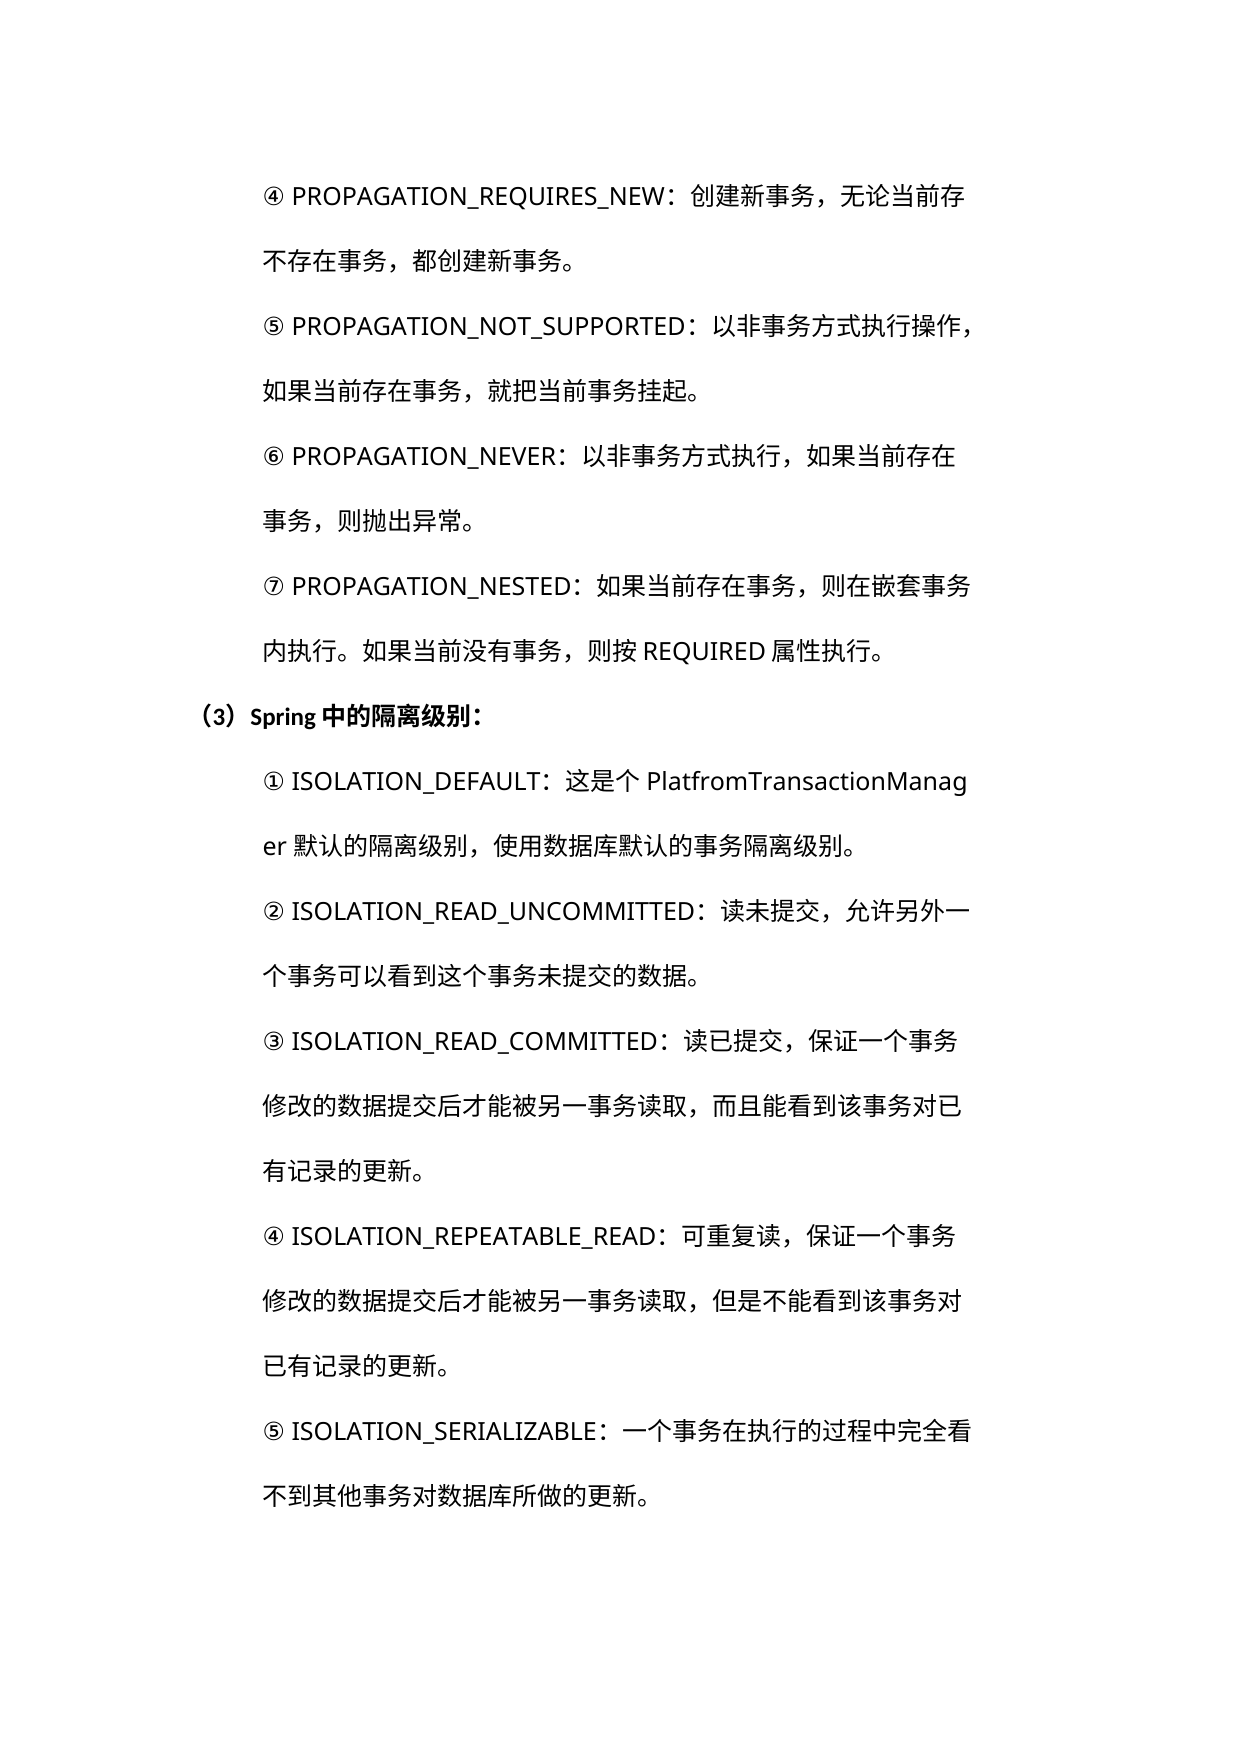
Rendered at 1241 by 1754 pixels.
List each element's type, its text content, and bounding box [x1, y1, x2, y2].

text ④ ISOLATION_REPEATABLE_READ：可重复读，保证一个事务修改的数据提交后才能被另一事务读取，但是不能看到该事务对已有记录的更新。 [262, 1202, 978, 1397]
text （3）Spring中的隔离级别： [187, 682, 1053, 747]
text ⑦ PROPAGATION_NESTED：如果当前存在事务，则在嵌套事务内执行。如果当前没有事务，则按REQUIRED属性执行。 [262, 552, 978, 682]
text ⑤ PROPAGATION_NOT_SUPPORTED：以非事务方式执行操作，如果当前存在事务，就把当前事务挂起。 [262, 292, 978, 422]
text ⑥ PROPAGATION_NEVER：以非事务方式执行，如果当前存在事务，则抛出异常。 [262, 422, 978, 552]
text ③ ISOLATION_READ_COMMITTED：读已提交，保证一个事务修改的数据提交后才能被另一事务读取，而且能看到该事务对已有记录的更新。 [262, 1007, 978, 1202]
text ① ISOLATION_DEFAULT：这是个 PlatfromTransactionManager 默认的隔离级别，使用数据库默认的事务隔离级别。 [262, 747, 978, 877]
text ④ PROPAGATION_REQUIRES_NEW：创建新事务，无论当前存不存在事务，都创建新事务。 [262, 162, 978, 292]
text ② ISOLATION_READ_UNCOMMITTED：读未提交，允许另外一个事务可以看到这个事务未提交的数据。 [262, 877, 978, 1007]
text ⑤ ISOLATION_SERIALIZABLE：一个事务在执行的过程中完全看不到其他事务对数据库所做的更新。 [262, 1397, 978, 1527]
